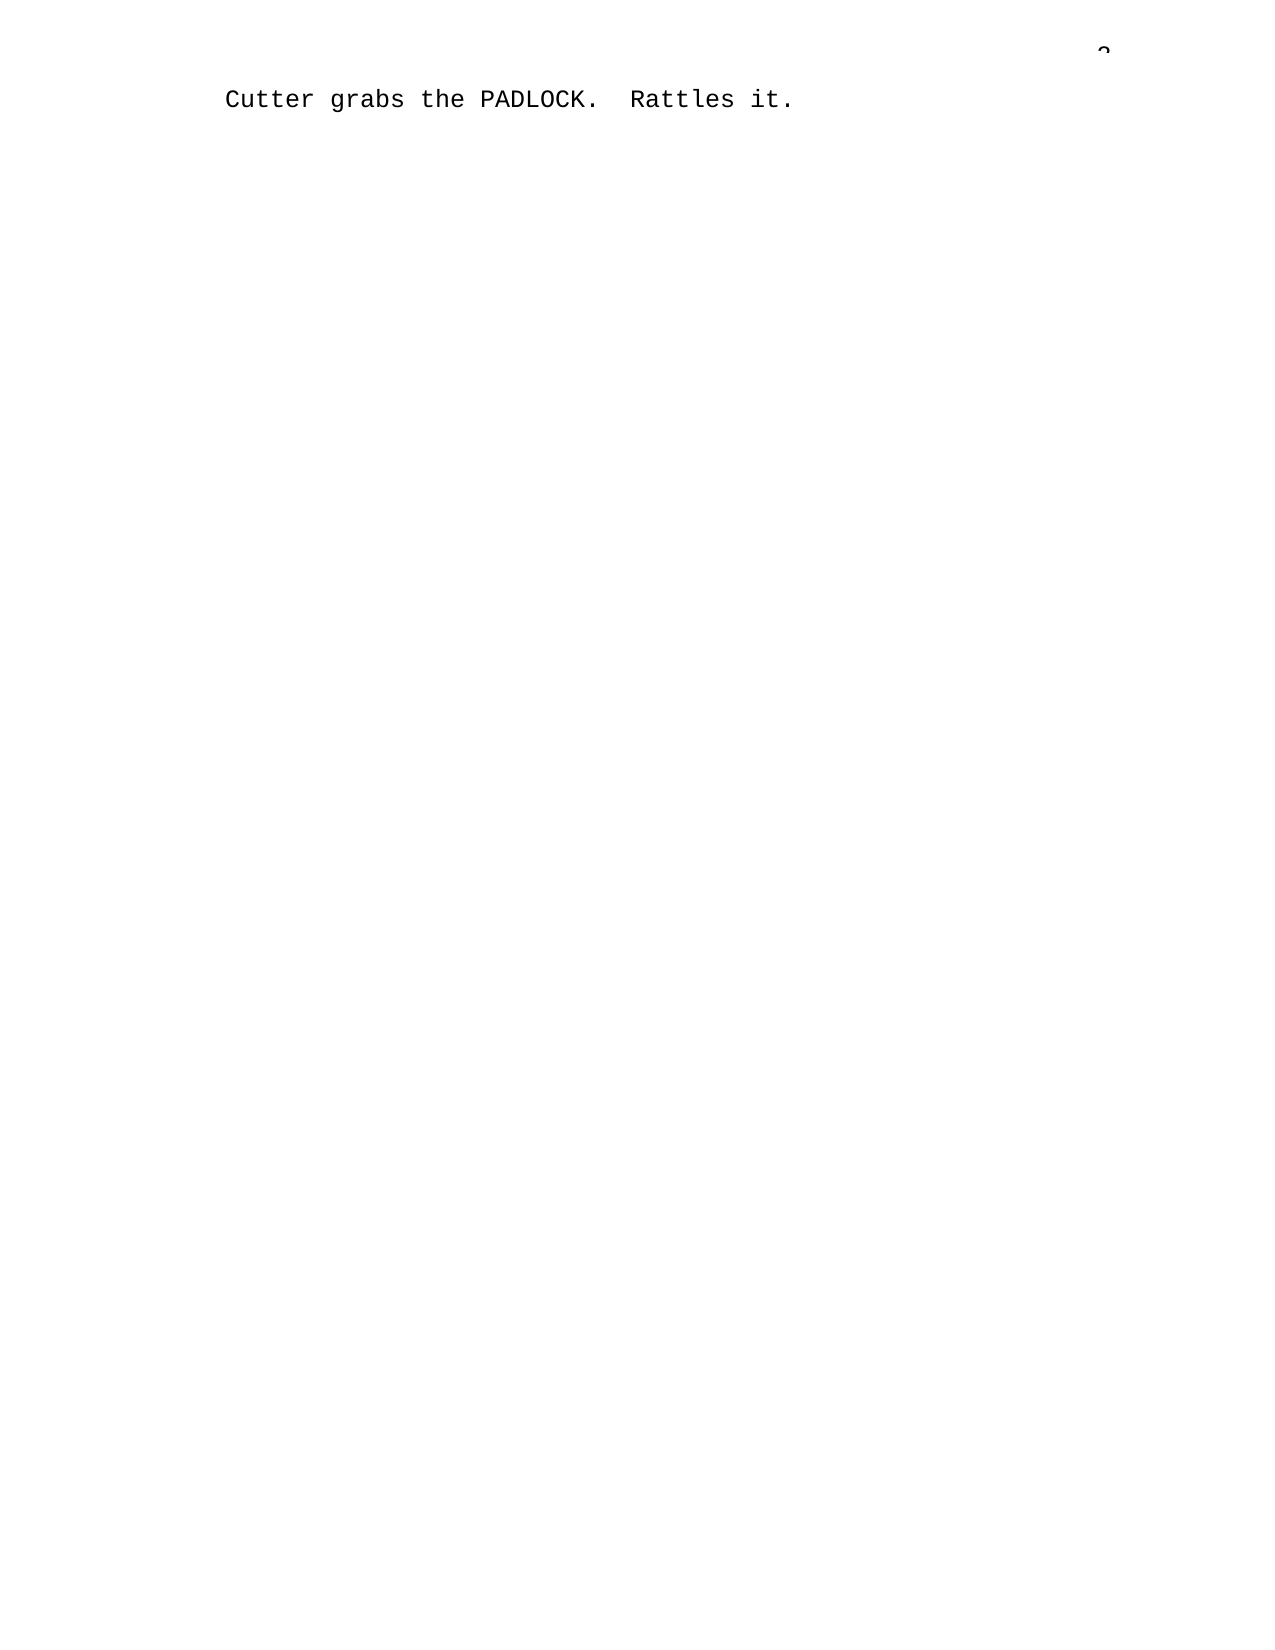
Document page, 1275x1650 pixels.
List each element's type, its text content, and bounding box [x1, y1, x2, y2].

text Cutter grabs the PADLOCK. Rattles it. [225, 87, 842, 115]
